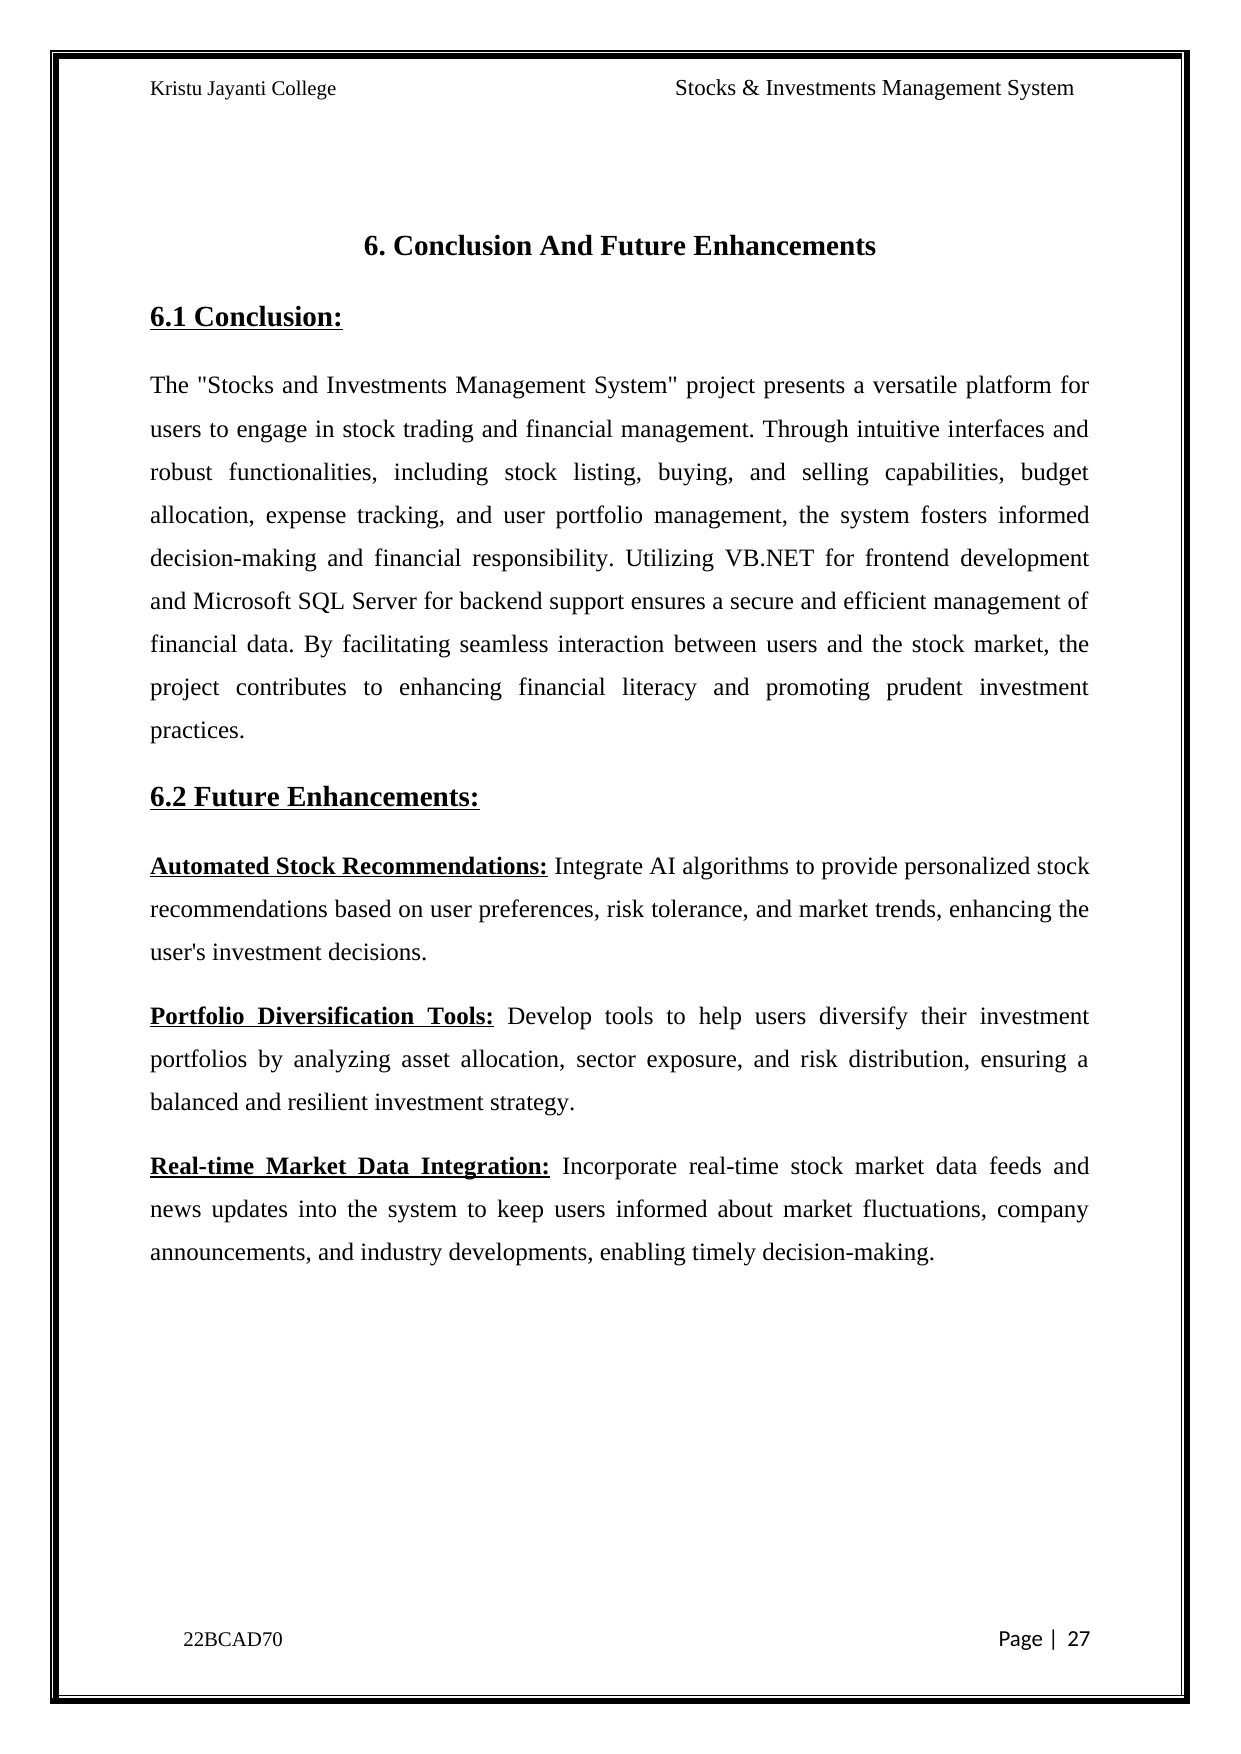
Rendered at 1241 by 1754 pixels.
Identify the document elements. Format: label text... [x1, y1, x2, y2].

text Automated Stock Recommendations: Integrate AI algorithms to provide personalized stock recommendations based on user preferences, risk tolerance, and market trends, enhancing the user's investment decisions. [150, 851, 1090, 966]
text Real-time Market Data Integration: Incorporate real-time stock market data feeds and news updates into the system to keep users informed about market fluctuations, company announcements, and industry developments, enabling timely decision-making. [150, 1151, 1090, 1266]
text 6. Conclusion And Future Enhancements [150, 228, 1090, 262]
text 6.1 Conclusion: [150, 299, 1090, 333]
text The "Stocks and Investments Management System" project presents a versatile platform for users to engage in stock trading and financial management. Through intuitive interfaces and robust functionalities, including stock listing, buying, and selling capabilities, budget allocation, expense tracking, and user portfolio management, the system fosters informed decision-making and financial responsibility. Utilizing VB.NET for frontend development and Microsoft SQL Server for backend support ensures a secure and efficient management of financial data. By facilitating seamless interaction between users and the stock market, the project contributes to enhancing financial literacy and promoting prudent investment practices. [150, 371, 1090, 744]
text Portfolio Diversification Tools: Develop tools to help users diversify their investment portfolios by analyzing asset allocation, sector exposure, and risk distribution, ensuring a balanced and resilient investment strategy. [150, 1001, 1090, 1116]
text 6.2 Future Enhancements: [150, 779, 1090, 813]
